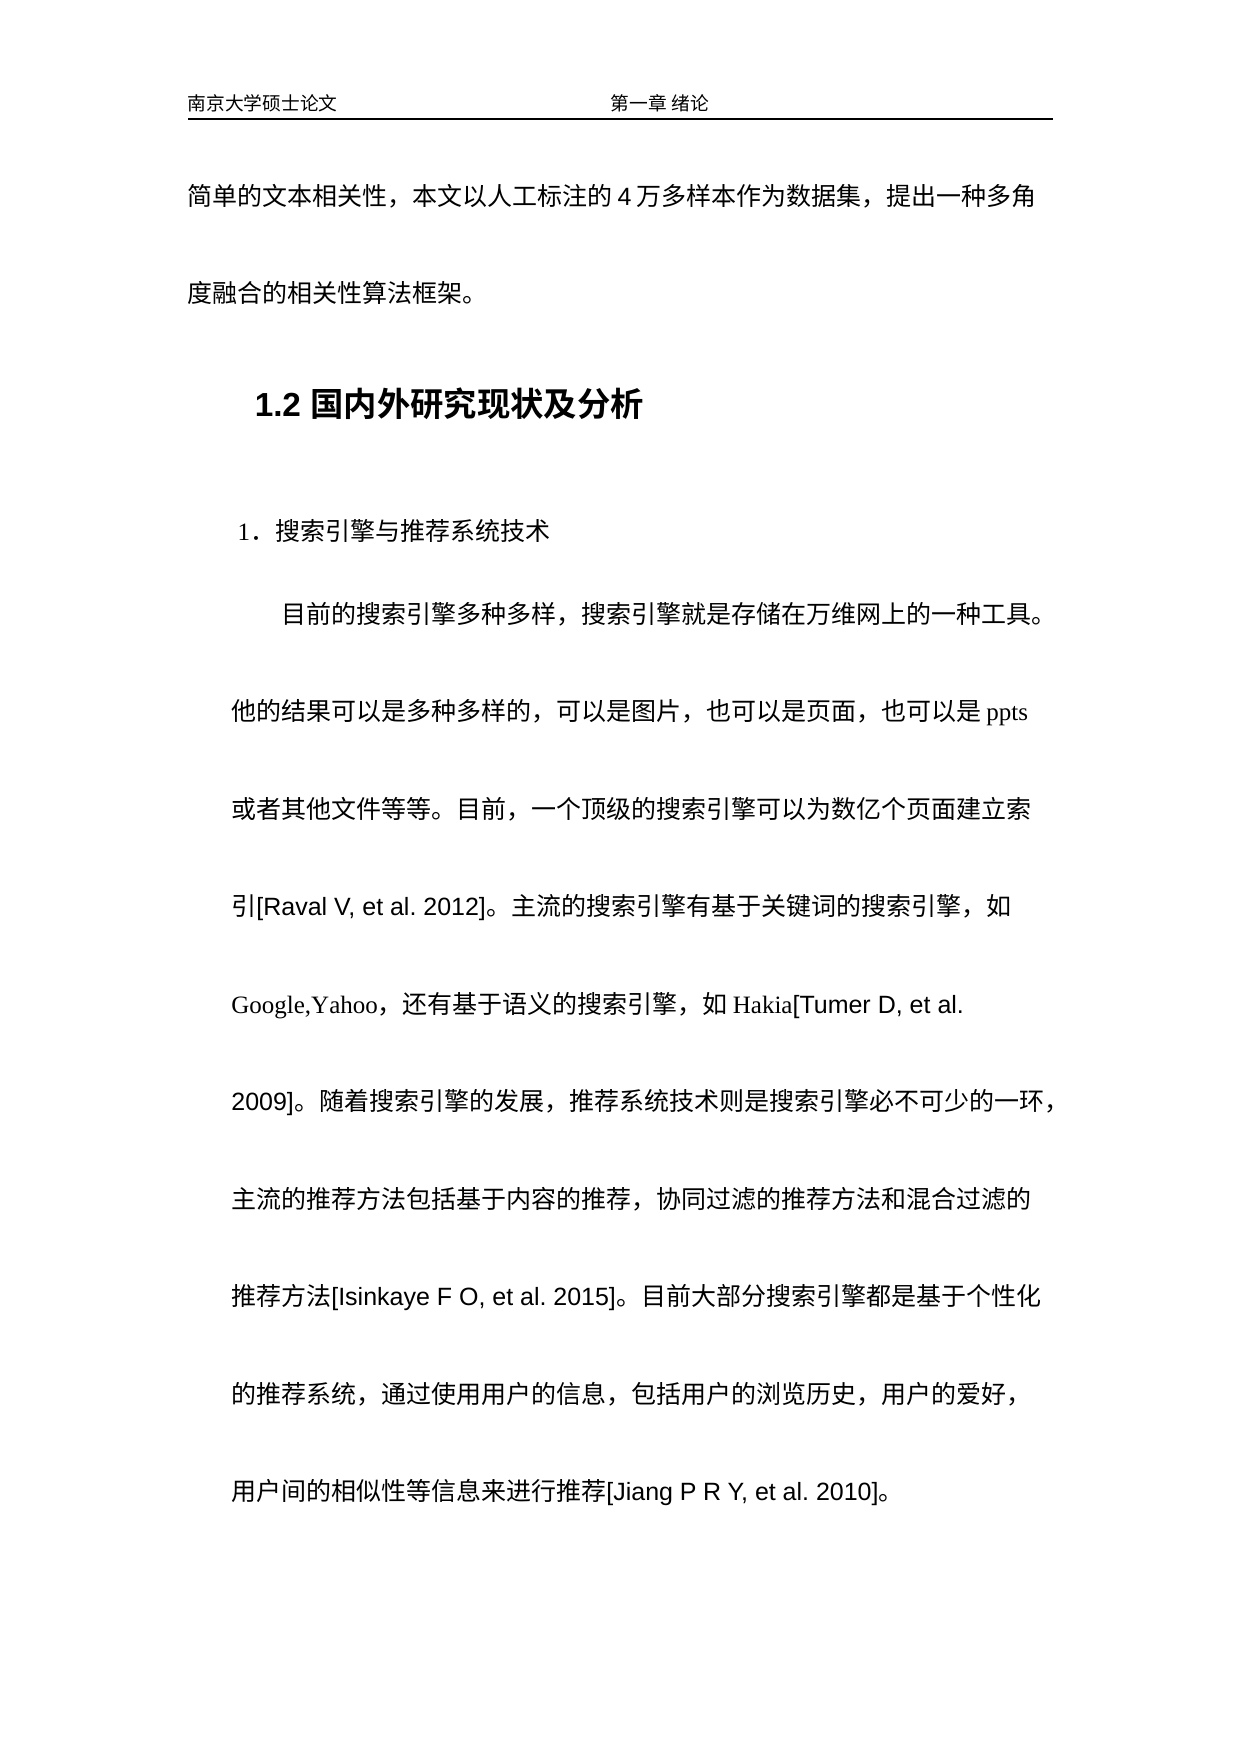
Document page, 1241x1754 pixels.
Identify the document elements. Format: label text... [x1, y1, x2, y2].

text 目前的搜索引擎多种多样，搜索引擎就是存储在万维网上的一种工具。他的结果可以是多种多样的，可以是图片，也可以是页面，也可以是ppts或者其他文件等等。目前，一个顶级的搜索引擎可以为数亿个页面建立索引[Raval V, et al. 2012]。主流的搜索引擎有基于关键词的搜索引擎，如Google,Yahoo，还有基于语义的搜索引擎，如Hakia[Tumer D, et al. 2009]。随着搜索引擎的发展，推荐系统技术则是搜索引擎必不可少的一环，主流的推荐方法包括基于内容的推荐，协同过滤的推荐方法和混合过滤的推荐方法[Isinkaye F O, et al. 2015]。目前大部分搜索引擎都是基于个性化的推荐系统，通过使用用户的信息，包括用户的浏览历史，用户的爱好，用户间的相似性等信息来进行推荐[Jiang P R Y, et al. 2010]。 [231, 580, 1053, 1522]
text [187, 162, 1053, 324]
text 1．搜索引擎与推荐系统技术 [187, 497, 1053, 562]
subtitle 1.2 国内外研究现状及分析 [187, 370, 1053, 435]
